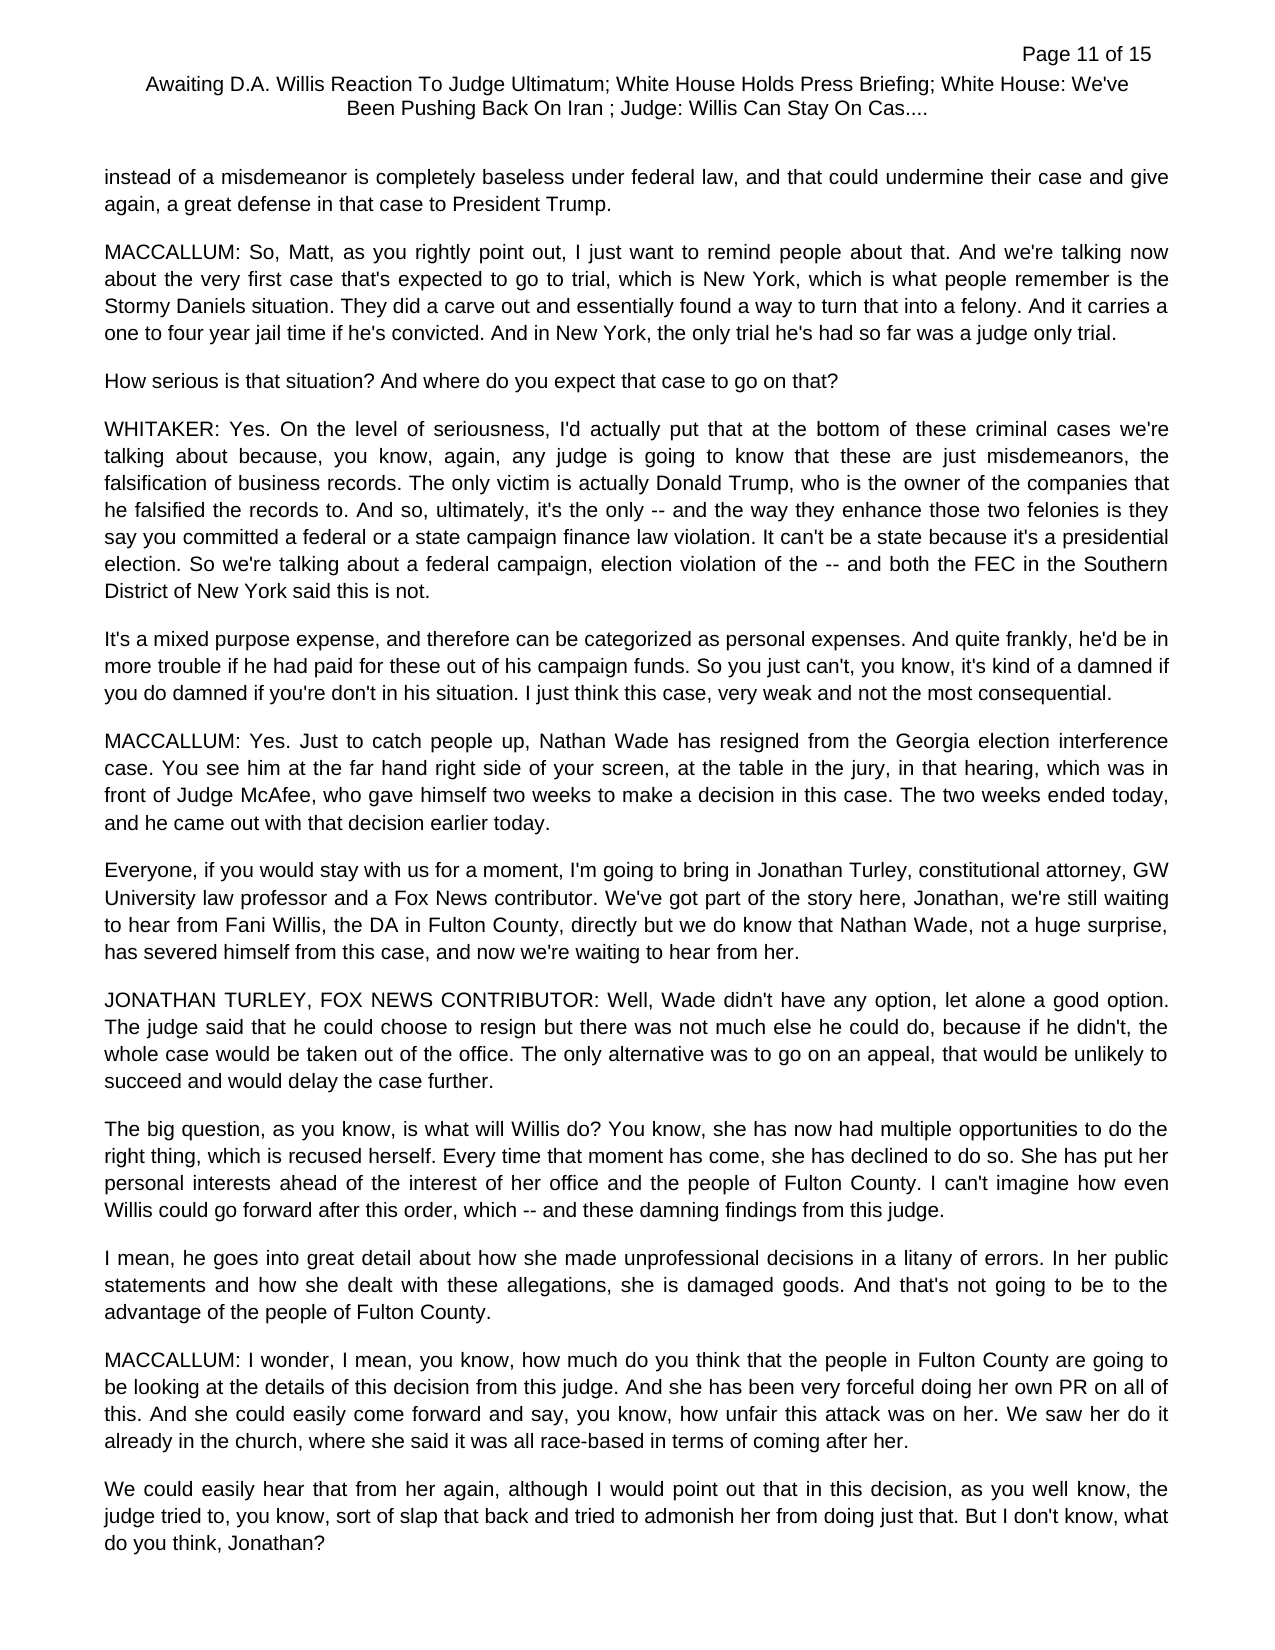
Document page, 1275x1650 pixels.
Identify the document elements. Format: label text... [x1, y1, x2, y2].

text JONATHAN TURLEY, FOX NEWS CONTRIBUTOR: Well, Wade didn't have any option, let alone a good option. The judge said that he could choose to resign but there was not much else he could do, because if he didn't, the whole case would be taken out of the office. The only alternative was to go on an appeal, that would be unlikely to succeed and would delay the case further. [104, 984, 1171, 1093]
text I mean, he goes into great detail about how she made unprofessional decisions in a litany of errors. In her public statements and how she dealt with these allegations, she is damaged goods. And that's not going to be to the advantage of the people of Fulton County. [104, 1243, 1171, 1324]
text It's a mixed purpose expense, and therefore can be categorized as personal expenses. And quite frankly, he'd be in more trouble if he had paid for these out of his campaign funds. So you just can't, you know, it's kind of a damned if you do damned if you're don't in his situation. I just think this case, very weak and not the most consequential. [104, 624, 1171, 705]
text Everyone, if you would stay with us for a moment, I'm going to bring in Jonathan Turley, constitutional attorney, GW University law professor and a Fox News contributor. We've got part of the story here, Jonathan, we're still waiting to hear from Fani Willis, the DA in Fulton County, directly but we do know that Nathan Wade, not a huge surprise, has severed himself from this case, and now we're waiting to hear from her. [104, 855, 1171, 963]
text MACCALLUM: I wonder, I mean, you know, how much do you think that the people in Fulton County are going to be looking at the details of this decision from this judge. And she has been very forceful doing her own PR on all of this. And she could easily come forward and say, you know, how unfair this attack was on her. We saw her do it already in the church, where she said it was all race-based in terms of coming after her. [104, 1345, 1171, 1453]
text MACCALLUM: Yes. Just to catch people up, Nathan Wade has resigned from the Georgia election interference case. You see him at the far hand right side of your screen, at the table in the jury, in that hearing, which was in front of Judge McAfee, who gave himself two weeks to make a decision in this case. The two weeks ended today, and he came out with that decision earlier today. [104, 726, 1171, 834]
text MACCALLUM: So, Matt, as you rightly point out, I just want to remind people about that. And we're talking now about the very first case that's expected to go to trial, which is New York, which is what people remember is the Stormy Daniels situation. They did a carve out and essentially found a way to turn that into a felony. And it carries a one to four year jail time if he's convicted. And in New York, the only trial he's had so far was a judge only trial. [104, 236, 1171, 345]
text How serious is that situation? And where do you expect that case to go on that? [104, 366, 1171, 393]
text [104, 161, 1171, 216]
text WHITAKER: Yes. On the level of seriousness, I'd actually put that at the bottom of these criminal cases we're talking about because, you know, again, any judge is going to know that these are just misdemeanors, the falsification of business records. The only victim is actually Donald Trump, who is the owner of the companies that he falsified the records to. And so, ultimately, it's the only -- and the way they enhance those two felonies is they say you committed a federal or a state campaign finance law violation. It can't be a state because it's a presidential election. So we're talking about a federal campaign, election violation of the -- and both the FEC in the Southern District of New York said this is not. [104, 413, 1171, 603]
text The big question, as you know, is what will Willis do? You know, she has now had multiple opportunities to do the right thing, which is recused herself. Every time that moment has come, she has declined to do so. She has put her personal interests ahead of the interest of her office and the people of Fulton County. I can't imagine how even Willis could go forward after this order, which -- and these damning findings from this judge. [104, 1113, 1171, 1222]
text We could easily hear that from her again, although I would point out that in this decision, as you well know, the judge tried to, you know, sort of slap that back and tried to admonish her from doing just that. But I don't know, what do you think, Jonathan? [104, 1474, 1171, 1555]
